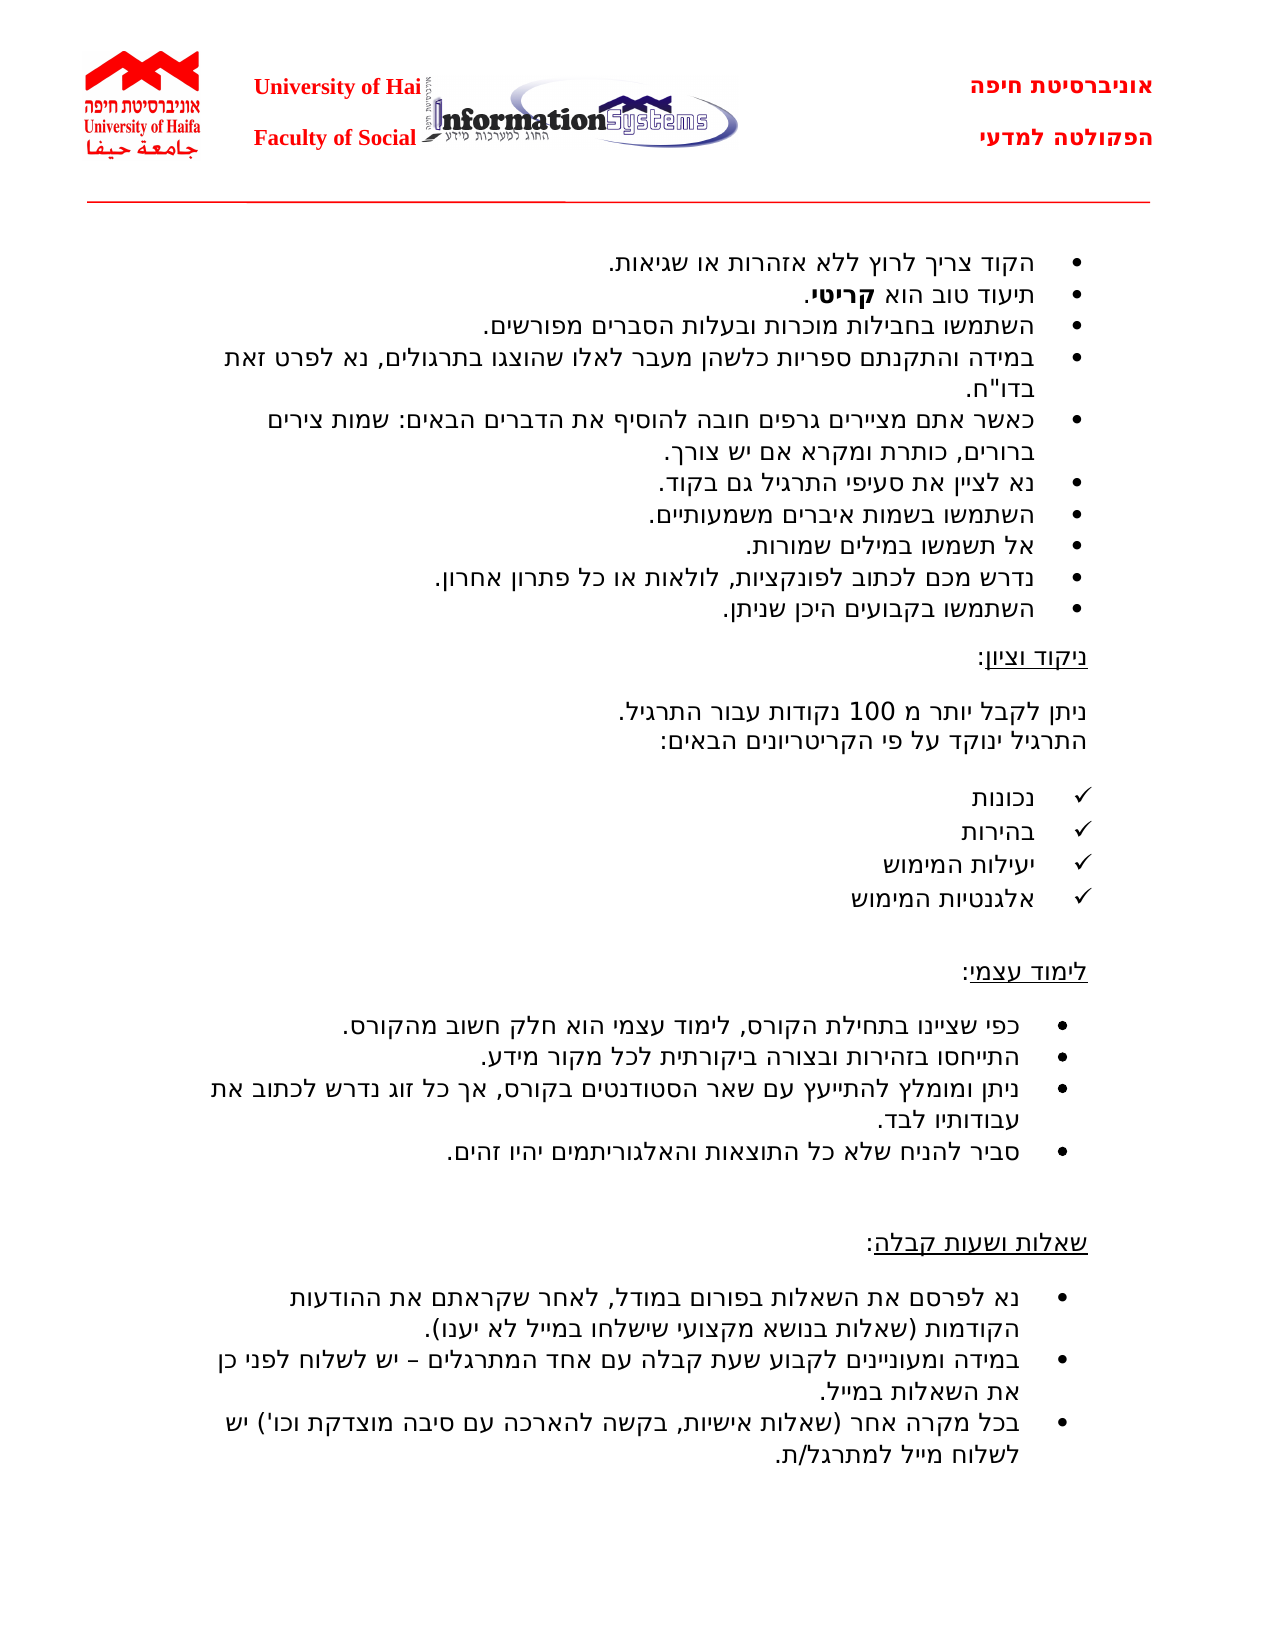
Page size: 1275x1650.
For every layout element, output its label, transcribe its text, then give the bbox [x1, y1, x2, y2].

picture [420, 75, 740, 150]
list השתמשו בחבילות מוכרות ובעלות הסברים מפורשים. [187, 311, 1073, 341]
list התייחסו בזהירות ובצורה ביקורתית לכל מקור מידע. [187, 1042, 1058, 1072]
list אלגנטיות המימוש [187, 884, 1073, 913]
list כפי שציינו בתחילת הקורס, לימוד עצמי הוא חלק חשוב מהקורס. [187, 1011, 1058, 1040]
list הקוד צריך לרוץ ללא אזהרות או שגיאות. [187, 248, 1073, 278]
list אל תשמשו במילים שמורות. [187, 532, 1073, 561]
list במידה ומעוניינים לקבוע שעת קבלה עם אחד המתרגלים – יש לשלוח לפני כן את השאלות במייל. [187, 1346, 1058, 1406]
text שאלות ושעות קבלה: [187, 1228, 1087, 1257]
list תיעוד טוב הוא קריטי. [187, 280, 1073, 309]
list כאשר אתם מציירים גרפים חובה להוסיף את הדברים הבאים: שמות צירים ברורים, כותרת ומקרא אם יש צורך. [187, 406, 1073, 466]
list נא לפרסם את השאלות בפורום במודל, לאחר שקראתם את ההודעות הקודמות (שאלות בנושא מקצועי שישלחו במייל לא יענו). [187, 1283, 1058, 1343]
picture [81, 51, 201, 161]
list נדרש מכם לכתוב לפונקציות, לולאות או כל פתרון אחרון. [187, 563, 1073, 592]
list בהירות [187, 817, 1073, 846]
list ניתן ומומלץ להתייעץ עם שאר הסטודנטים בקורס, אך כל זוג נדרש לכתוב את עבודותיו לבד. [187, 1074, 1058, 1134]
list נכונות [187, 783, 1073, 812]
list בכל מקרה אחר (שאלות אישיות, בקשה להארכה עם סיבה מוצדקת וכו') יש לשלוח מייל למתרגל/ת. [187, 1408, 1058, 1469]
text ניתן לקבל יותר מ 100 נקודות עבור התרגיל. [187, 697, 1087, 726]
list השתמשו בשמות איברים משמעותיים. [187, 500, 1073, 529]
list סביר להניח שלא כל התוצאות והאלגוריתמים יהיו זהים. [187, 1137, 1058, 1166]
text ניקוד וציון: [187, 643, 1087, 672]
list יעילות המימוש [187, 850, 1073, 879]
text התרגיל ינוקד על פי הקריטריונים הבאים: [187, 726, 1087, 783]
list במידה והתקנתם ספריות כלשהן מעבר לאלו שהוצגו בתרגולים, נא לפרט זאת בדו"ח. [187, 343, 1073, 403]
list נא לציין את סעיפי התרגיל גם בקוד. [187, 469, 1073, 498]
text לימוד עצמי: [187, 957, 1087, 986]
list השתמשו בקבועים היכן שניתן. [187, 594, 1073, 624]
